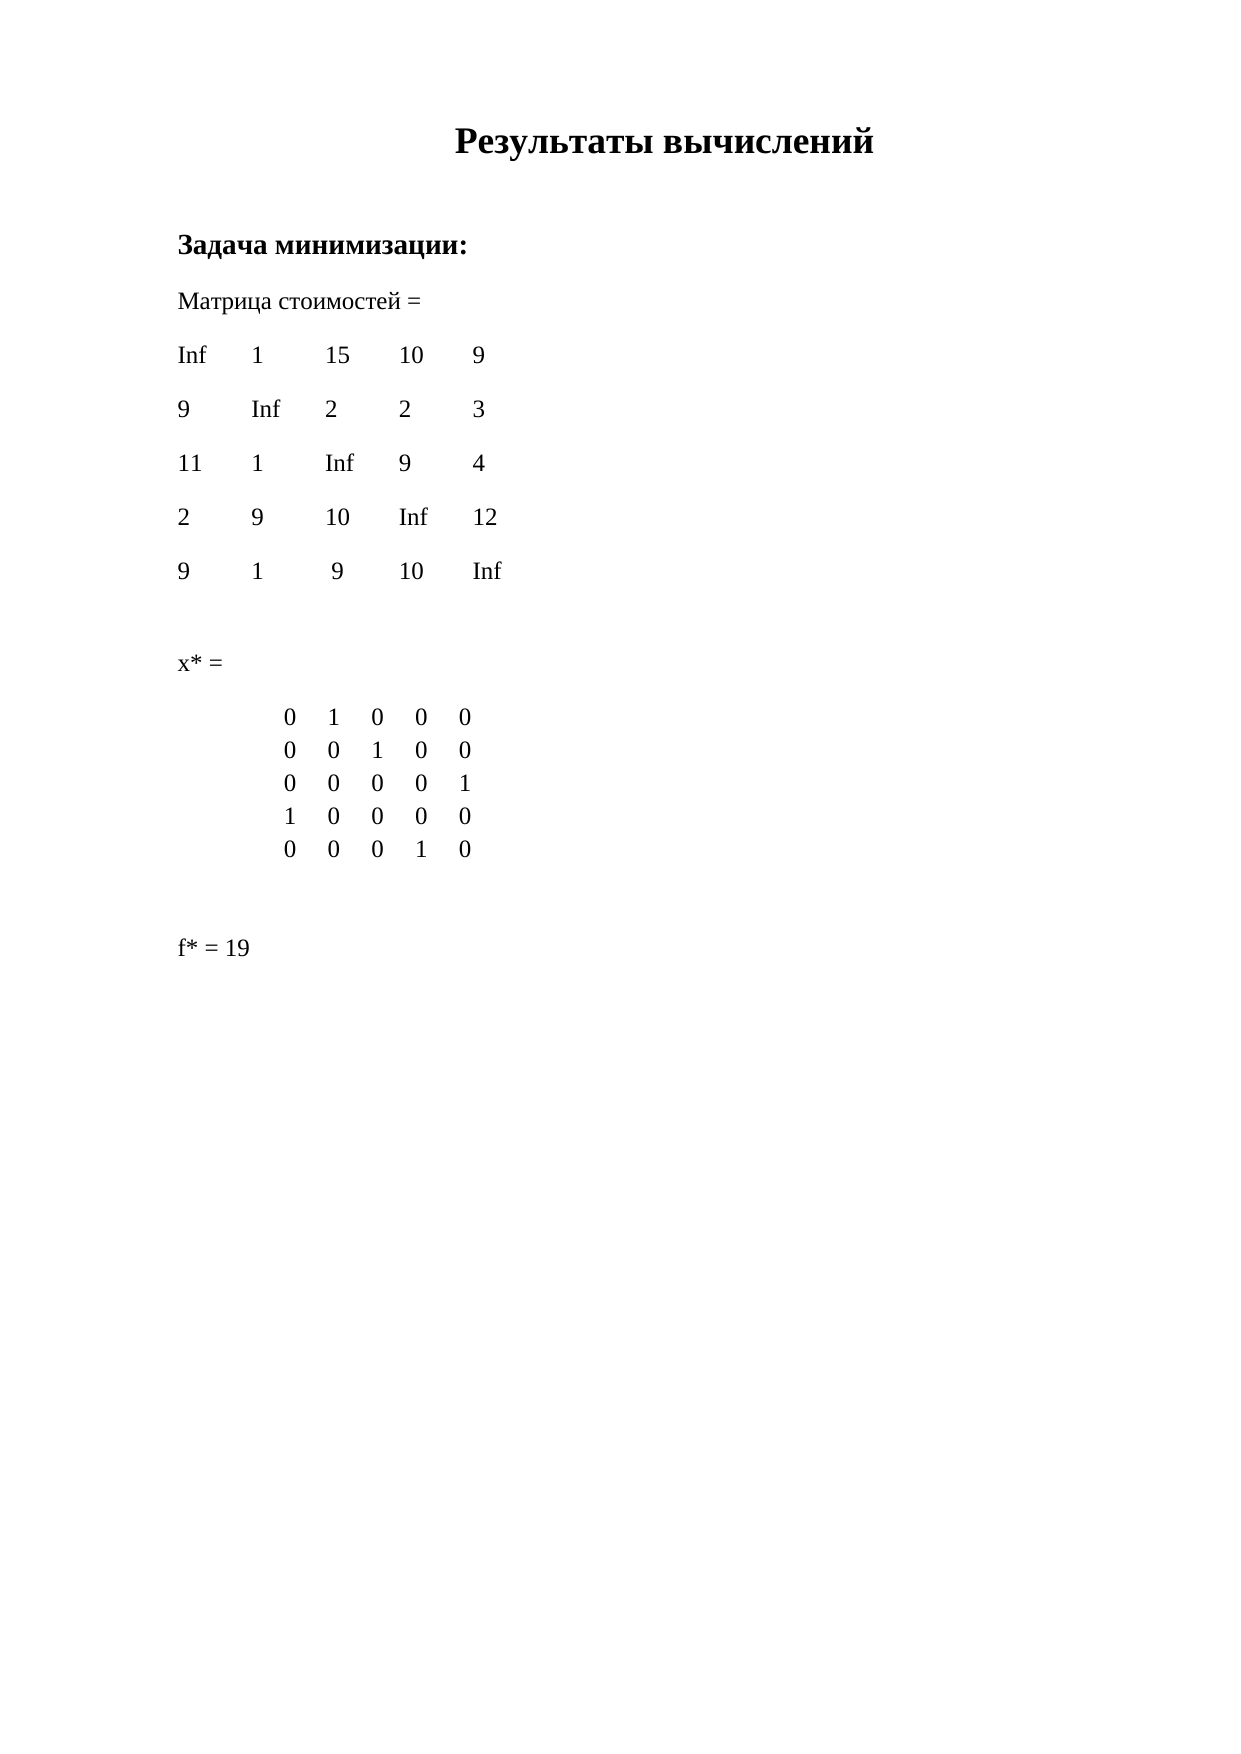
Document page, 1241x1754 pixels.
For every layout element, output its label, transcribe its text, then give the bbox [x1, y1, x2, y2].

list Задача минимизации: [177, 227, 1152, 261]
list 1 0 0 0 0 [252, 801, 1152, 830]
text 2 9 10 Inf 12 [177, 502, 1152, 531]
text 9 Inf 2 2 3 [177, 394, 1152, 423]
list 0 1 0 0 0 [252, 702, 1152, 731]
text Матрица стоимостей = [177, 286, 1152, 315]
list 0 0 0 1 0 [252, 834, 1152, 863]
list 9 1 9 10 Inf [177, 556, 1152, 584]
text x* = [177, 648, 1152, 677]
list Результаты вычислений [177, 118, 1152, 161]
list 0 0 1 0 0 [252, 735, 1152, 764]
text Inf 1 15 10 9 [177, 340, 1152, 369]
text 11 1 Inf 9 4 [177, 448, 1152, 477]
list 0 0 0 0 1 [252, 768, 1152, 797]
list f* = 19 [177, 933, 1152, 962]
